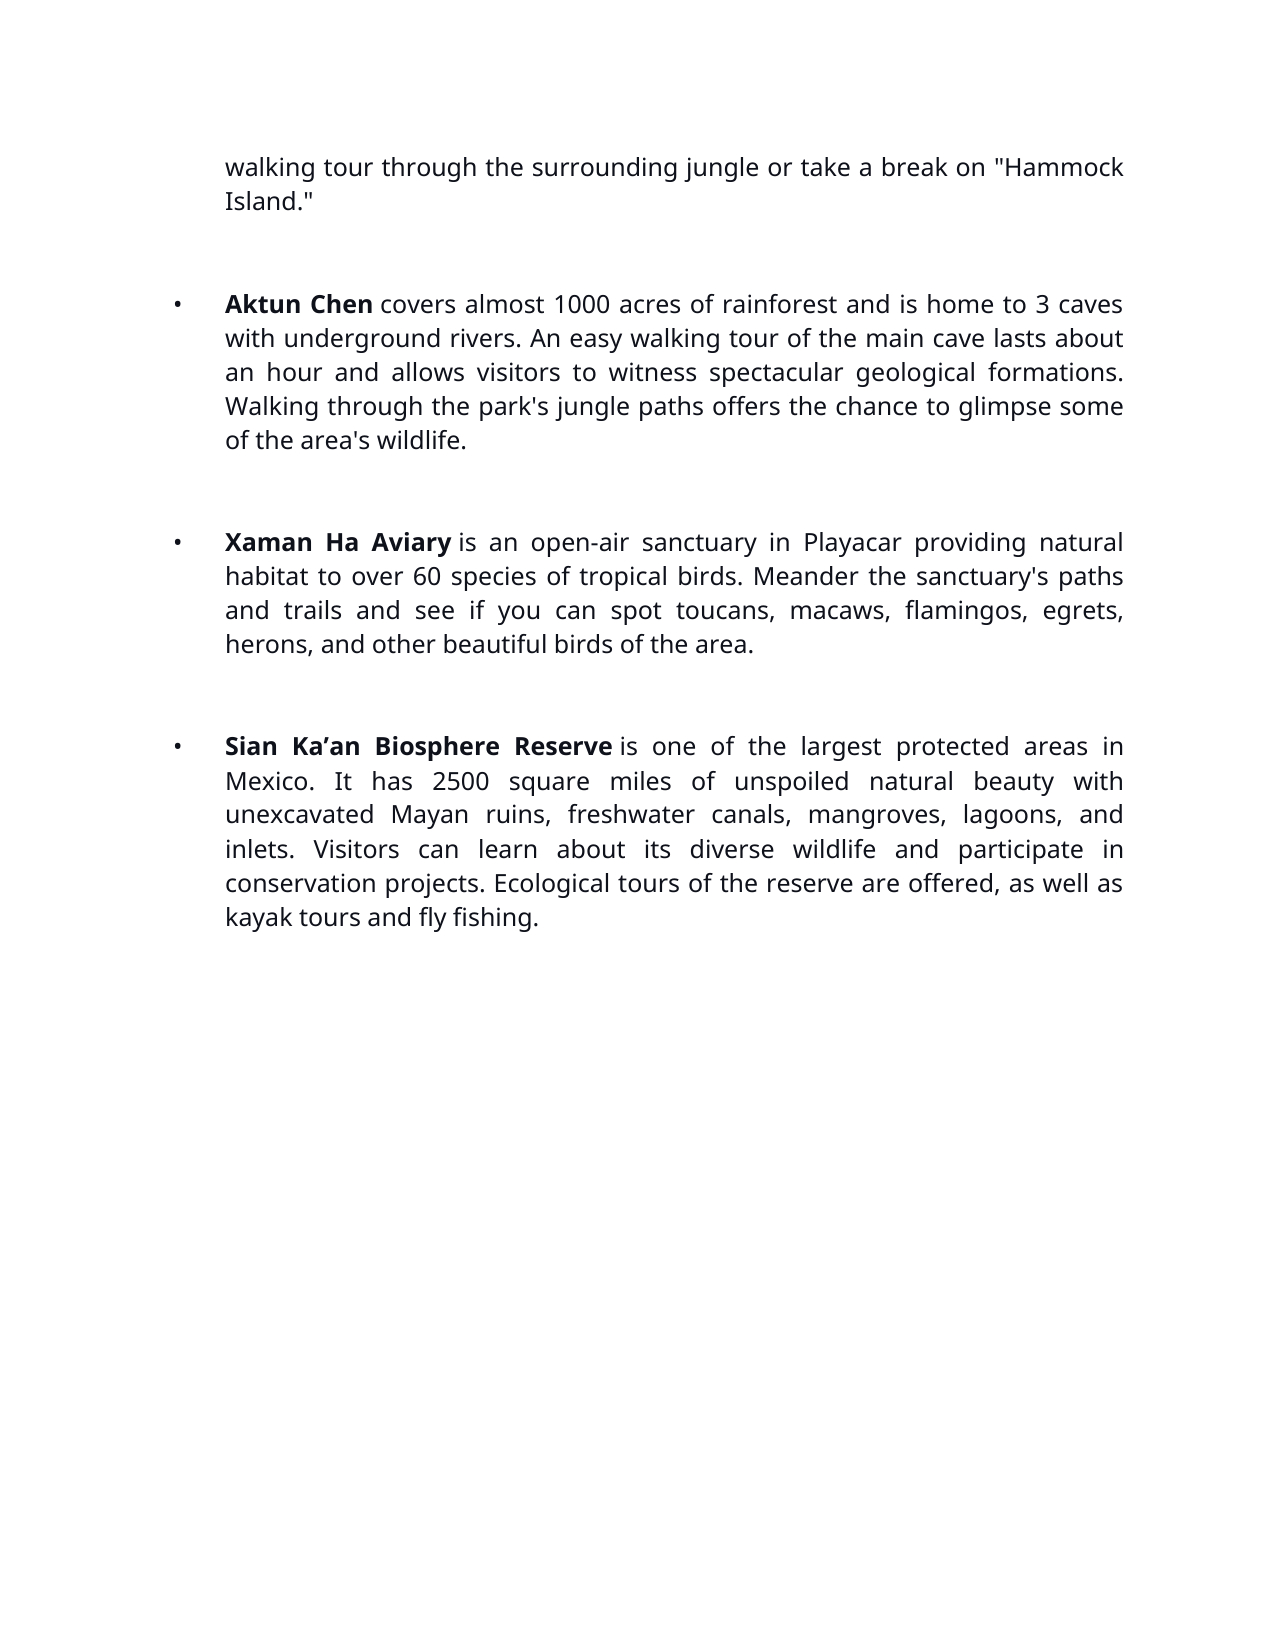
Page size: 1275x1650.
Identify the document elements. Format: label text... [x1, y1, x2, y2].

list Aktun Chen covers almost 1000 acres of rainforest and is home to 3 caves with underground rivers. An easy walking tour of the main cave lasts about an hour and allows visitors to witness spectacular geological formations. Walking through the park's jungle paths offers the chance to glimpse some of the area's wildlife. [173, 286, 1125, 457]
list Xaman Ha Aviary is an open-air sanctuary in Playacar providing natural habitat to over 60 species of tropical birds. Meander the sanctuary's paths and trails and see if you can spot toucans, macaws, flamingos, egrets, herons, and other beautiful birds of the area. [173, 525, 1125, 661]
list Sian Ka’an Biosphere Reserve is one of the largest protected areas in Mexico. It has 2500 square miles of unspoiled natural beauty with unexcavated Mayan ruins, freshwater canals, mangroves, lagoons, and inlets. Visitors can learn about its diverse wildlife and participate in conservation projects. Ecological tours of the reserve are offered, as well as kayak tours and fly fishing. [173, 729, 1125, 933]
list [173, 150, 1125, 218]
